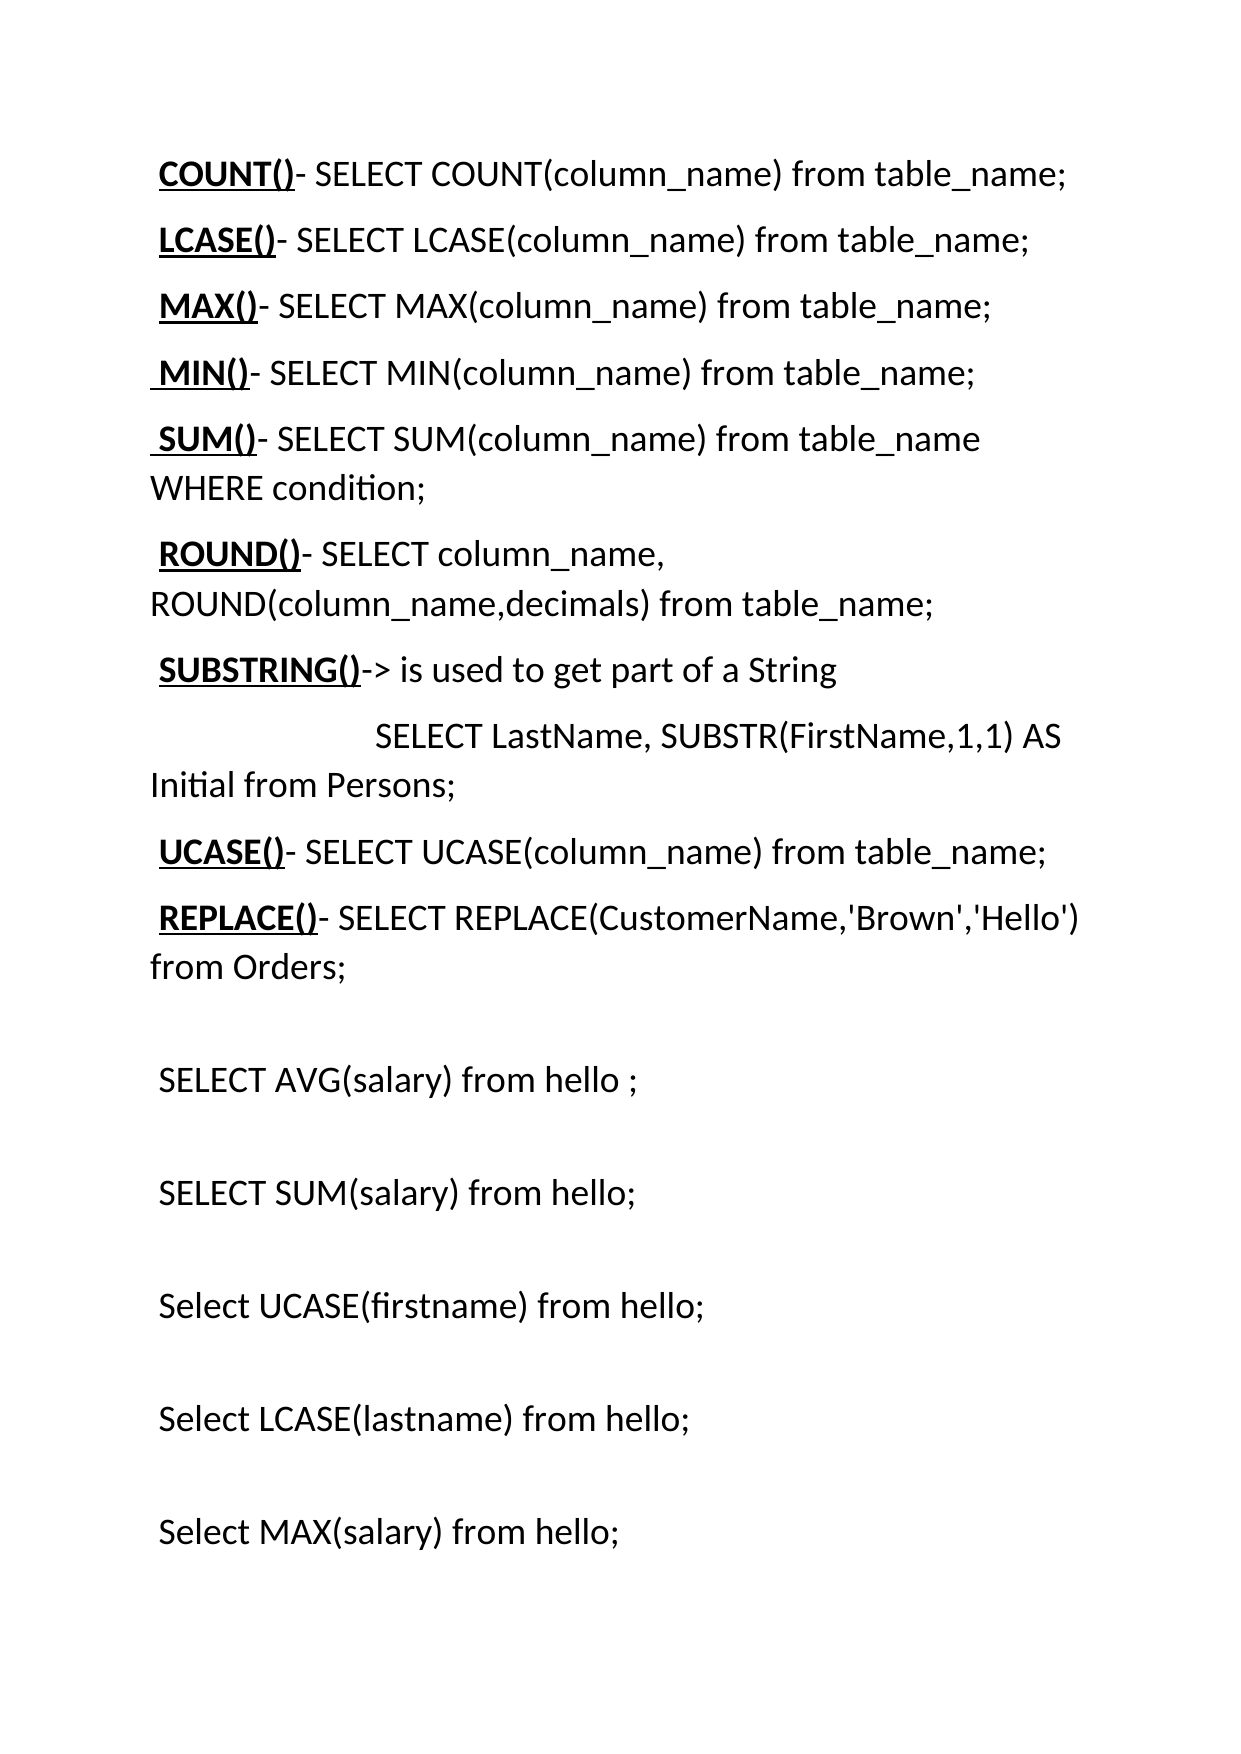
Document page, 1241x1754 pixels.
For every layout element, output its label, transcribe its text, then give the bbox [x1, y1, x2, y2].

text ROUND()- SELECT column_name, ROUND(column_name,decimals) from table_name; [150, 530, 1090, 626]
text LCASE()- SELECT LCASE(column_name) from table_name; [150, 216, 1090, 262]
text Select MAX(salary) from hello; [150, 1508, 1090, 1554]
text SELECT LastName, SUBSTR(FirstName,1,1) AS Initial from Persons; [150, 712, 1090, 807]
text COUNT()- SELECT COUNT(column_name) from table_name; [150, 150, 1090, 196]
text SUM()- SELECT SUM(column_name) from table_name WHERE condition; [150, 414, 1090, 510]
text MAX()- SELECT MAX(column_name) from table_name; [150, 282, 1090, 328]
text SELECT AVG(salary) from hello ; [150, 1056, 1090, 1102]
text SELECT SUM(salary) from hello; [150, 1169, 1090, 1215]
text Select LCASE(lastname) from hello; [150, 1395, 1090, 1441]
text MIN()- SELECT MIN(column_name) from table_name; [150, 348, 1090, 394]
text SUBSTRING()-> is used to get part of a String [150, 646, 1090, 692]
text Select UCASE(firstname) from hello; [150, 1282, 1090, 1328]
text REPLACE()- SELECT REPLACE(CustomerName,'Brown','Hello') from Orders; [150, 894, 1090, 989]
text UCASE()- SELECT UCASE(column_name) from table_name; [150, 828, 1090, 873]
